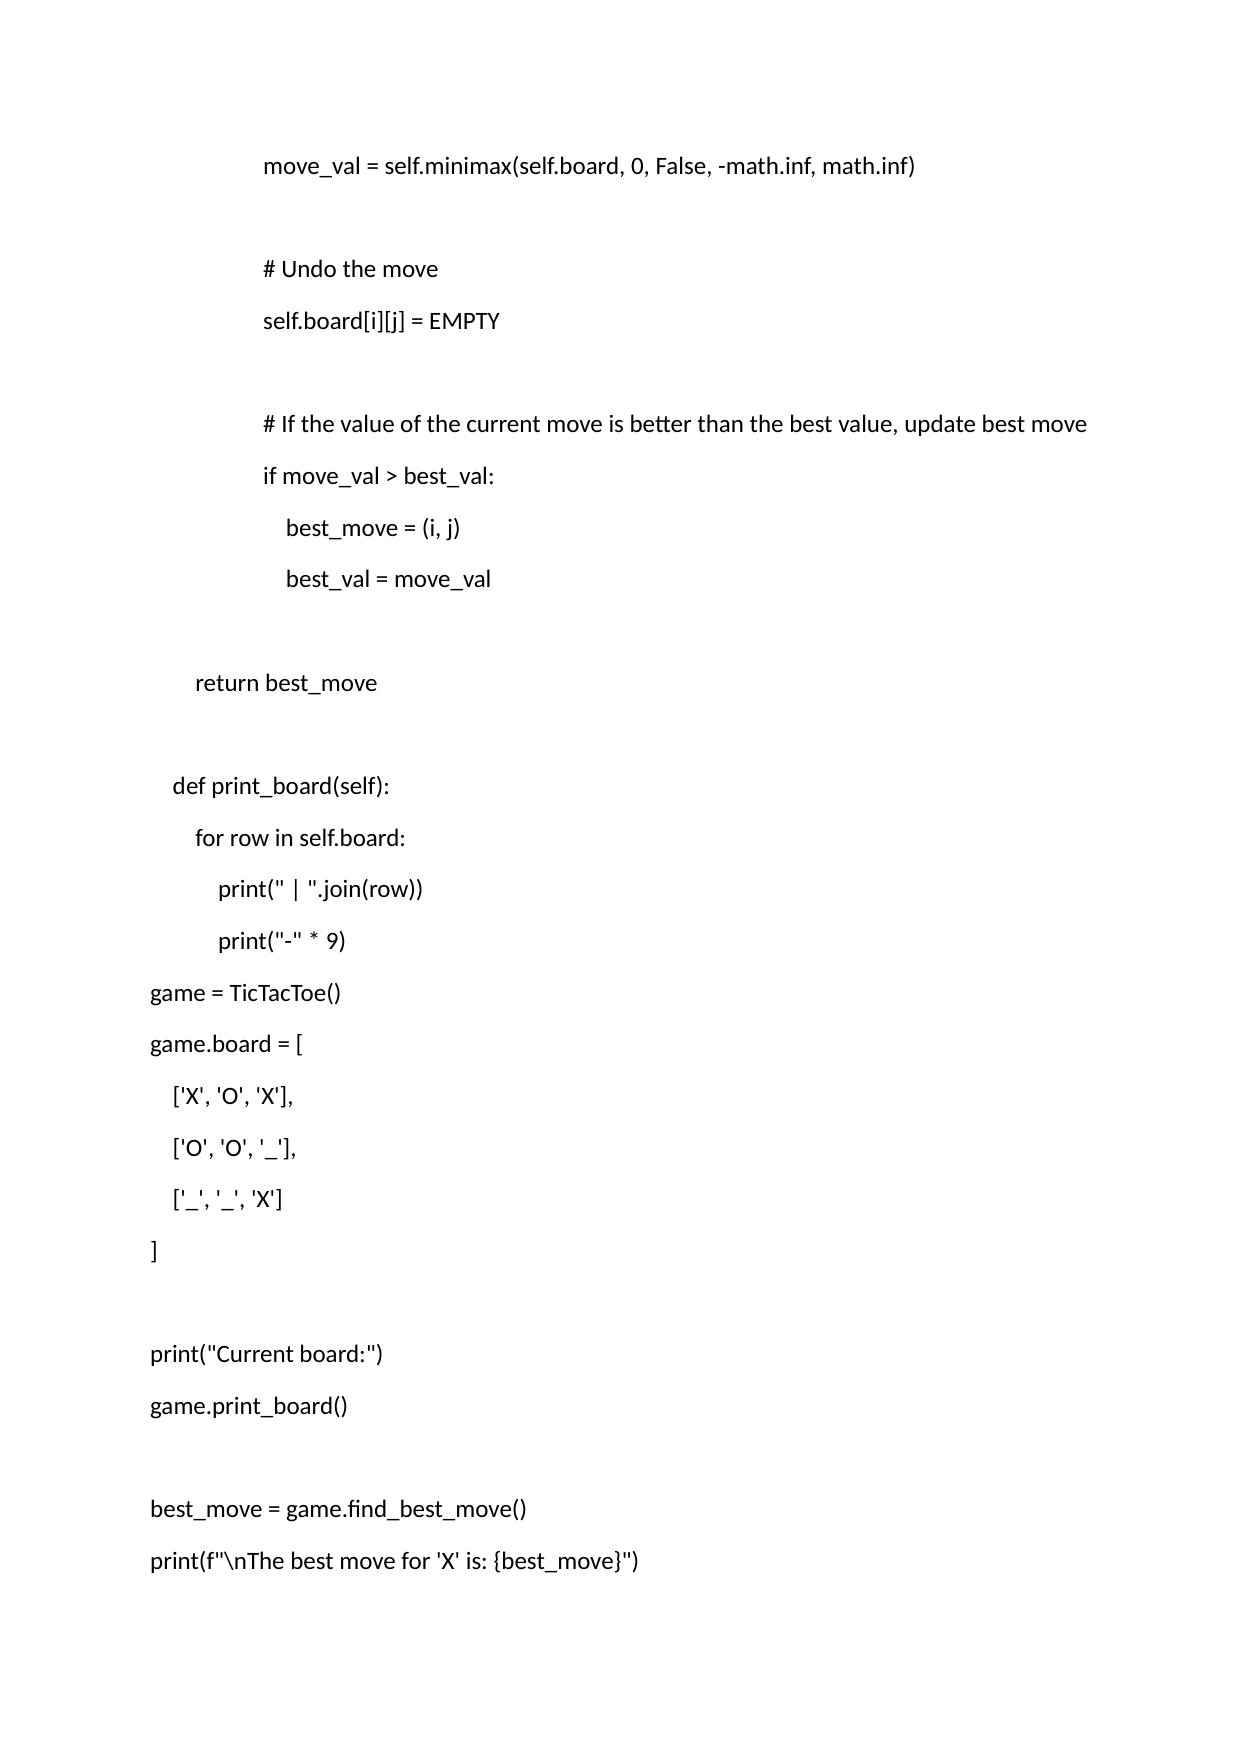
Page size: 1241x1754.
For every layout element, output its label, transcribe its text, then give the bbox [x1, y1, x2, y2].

text best_move = (i, j) [150, 512, 1090, 542]
text if move_val > best_val: [150, 460, 1090, 491]
text # Undo the move [150, 253, 1090, 284]
text for row in self.board: [150, 822, 1090, 852]
text return best_move [150, 667, 1090, 697]
text ] [150, 1235, 1090, 1266]
text game = TicTacToe() [150, 977, 1090, 1007]
text def print_board(self): [150, 770, 1090, 801]
text ['O', 'O', '_'], [150, 1132, 1090, 1162]
text self.board[i][j] = EMPTY [150, 305, 1090, 336]
text # If the value of the current move is better than the best value, update best move [150, 408, 1090, 439]
text ['_', '_', 'X'] [150, 1183, 1090, 1214]
text print("Current board:") [150, 1338, 1090, 1369]
text move_val = self.minimax(self.board, 0, False, -math.inf, math.inf) [150, 150, 1090, 181]
text best_val = move_val [150, 563, 1090, 594]
text print("-" * 9) [150, 925, 1090, 956]
text ['X', 'O', 'X'], [150, 1080, 1090, 1111]
text print(f"\nThe best move for 'X' is: {best_move}") [150, 1545, 1090, 1576]
text game.print_board() [150, 1390, 1090, 1421]
text print(" | ".join(row)) [150, 873, 1090, 904]
text best_move = game.find_best_move() [150, 1493, 1090, 1524]
text game.board = [ [150, 1028, 1090, 1059]
